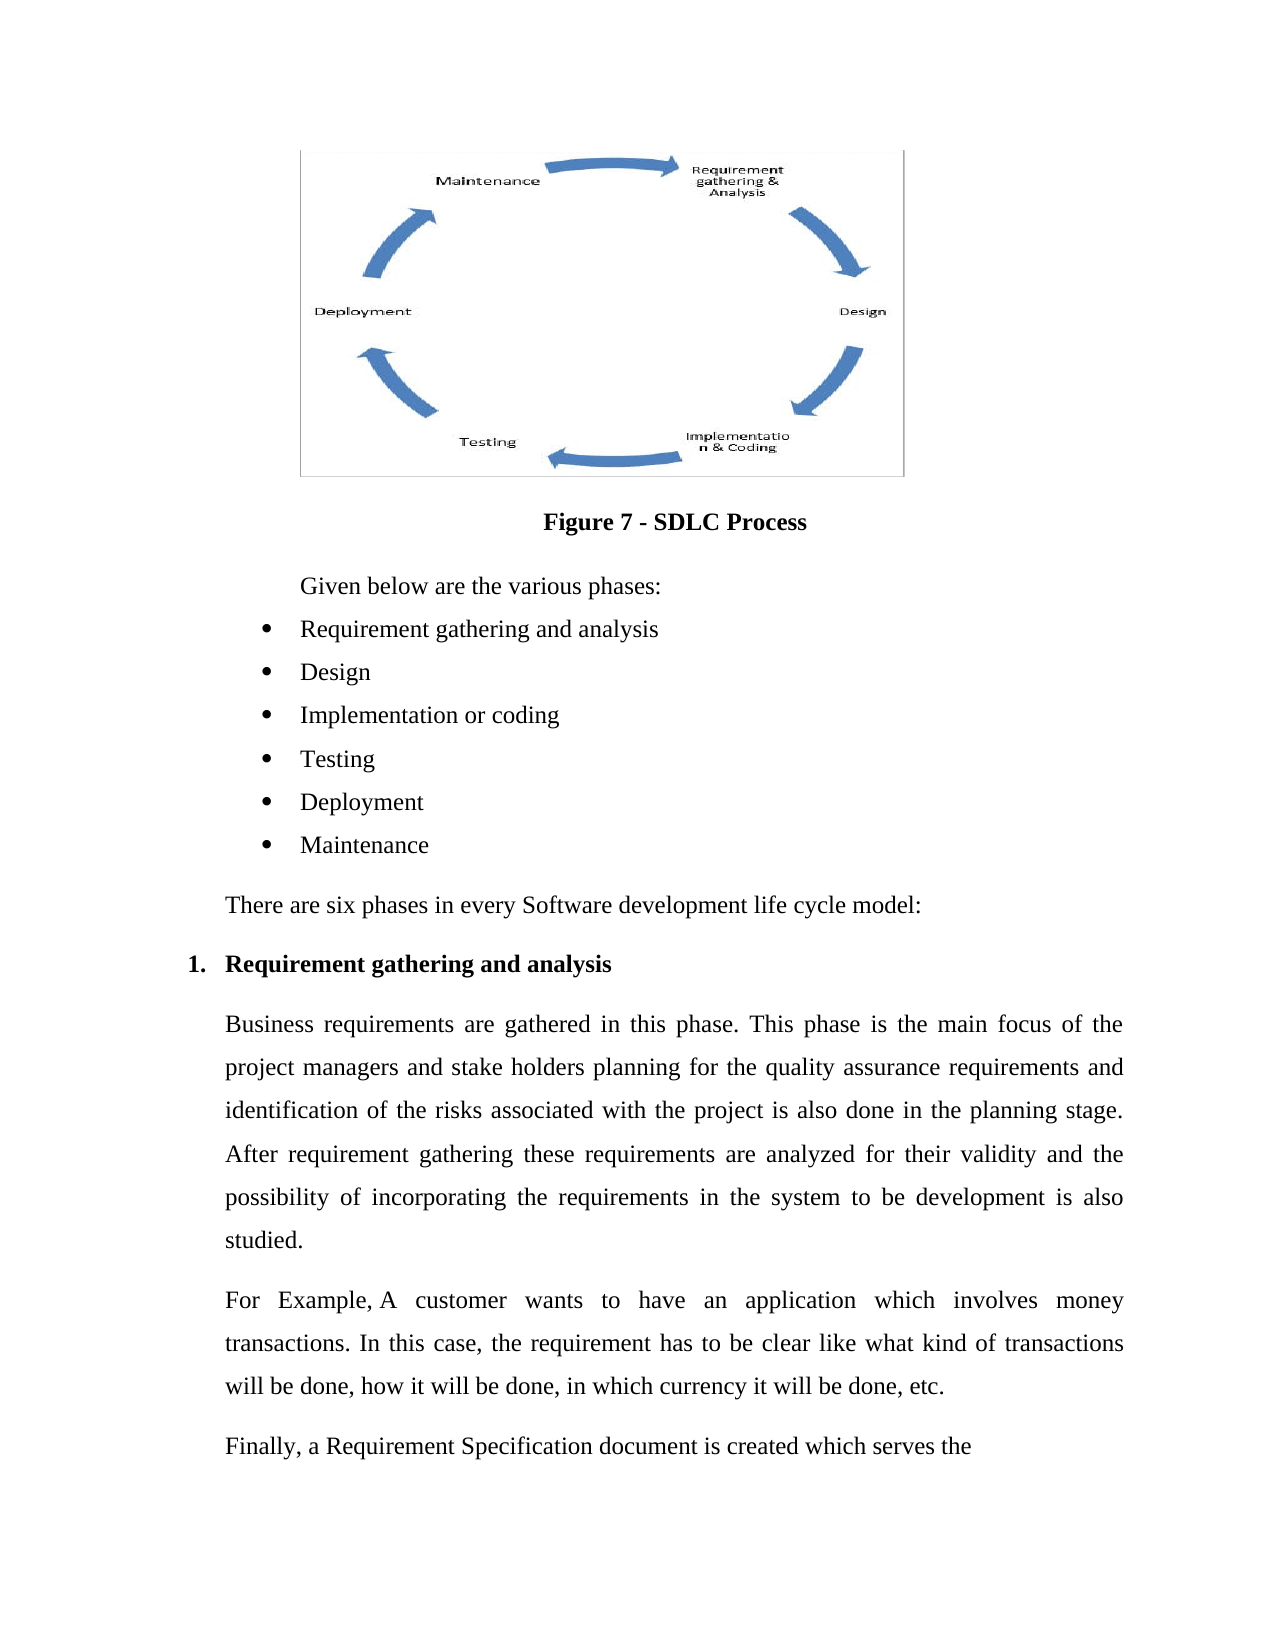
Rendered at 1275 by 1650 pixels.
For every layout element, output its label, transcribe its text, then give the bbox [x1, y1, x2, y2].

list Requirement gathering and analysis [262, 614, 1125, 643]
list Deployment [262, 787, 1125, 816]
list Implementation or coding [262, 701, 1125, 729]
picture [300, 150, 905, 477]
text Business requirements are gathered in this phase. This phase is the main focus of the project managers and stake holders planning for the quality assurance requirements and identification of the risks associated with the project is also done in the planning stage. After requirement gathering these requirements are analyzed for their validity and the possibility of incorporating the requirements in the system to be development is also studied. [225, 1009, 1125, 1254]
text There are six phases in every Software development life cycle model: [225, 890, 1125, 918]
list Requirement gathering and analysis [187, 949, 1125, 978]
list Testing [262, 744, 1125, 772]
list Given below are the various phases: [300, 571, 1125, 600]
list Maintenance [262, 830, 1125, 859]
text Finally, a Requirement Specification document is created which serves the [225, 1431, 1125, 1459]
text Figure 7 - SDLC Process [225, 507, 1125, 536]
list Design [262, 657, 1125, 686]
text For Example, A customer wants to have an application which involves money transactions. In this case, the requirement has to be clear like what kind of transactions will be done, how it will be done, in which currency it will be done, etc. [225, 1285, 1125, 1400]
